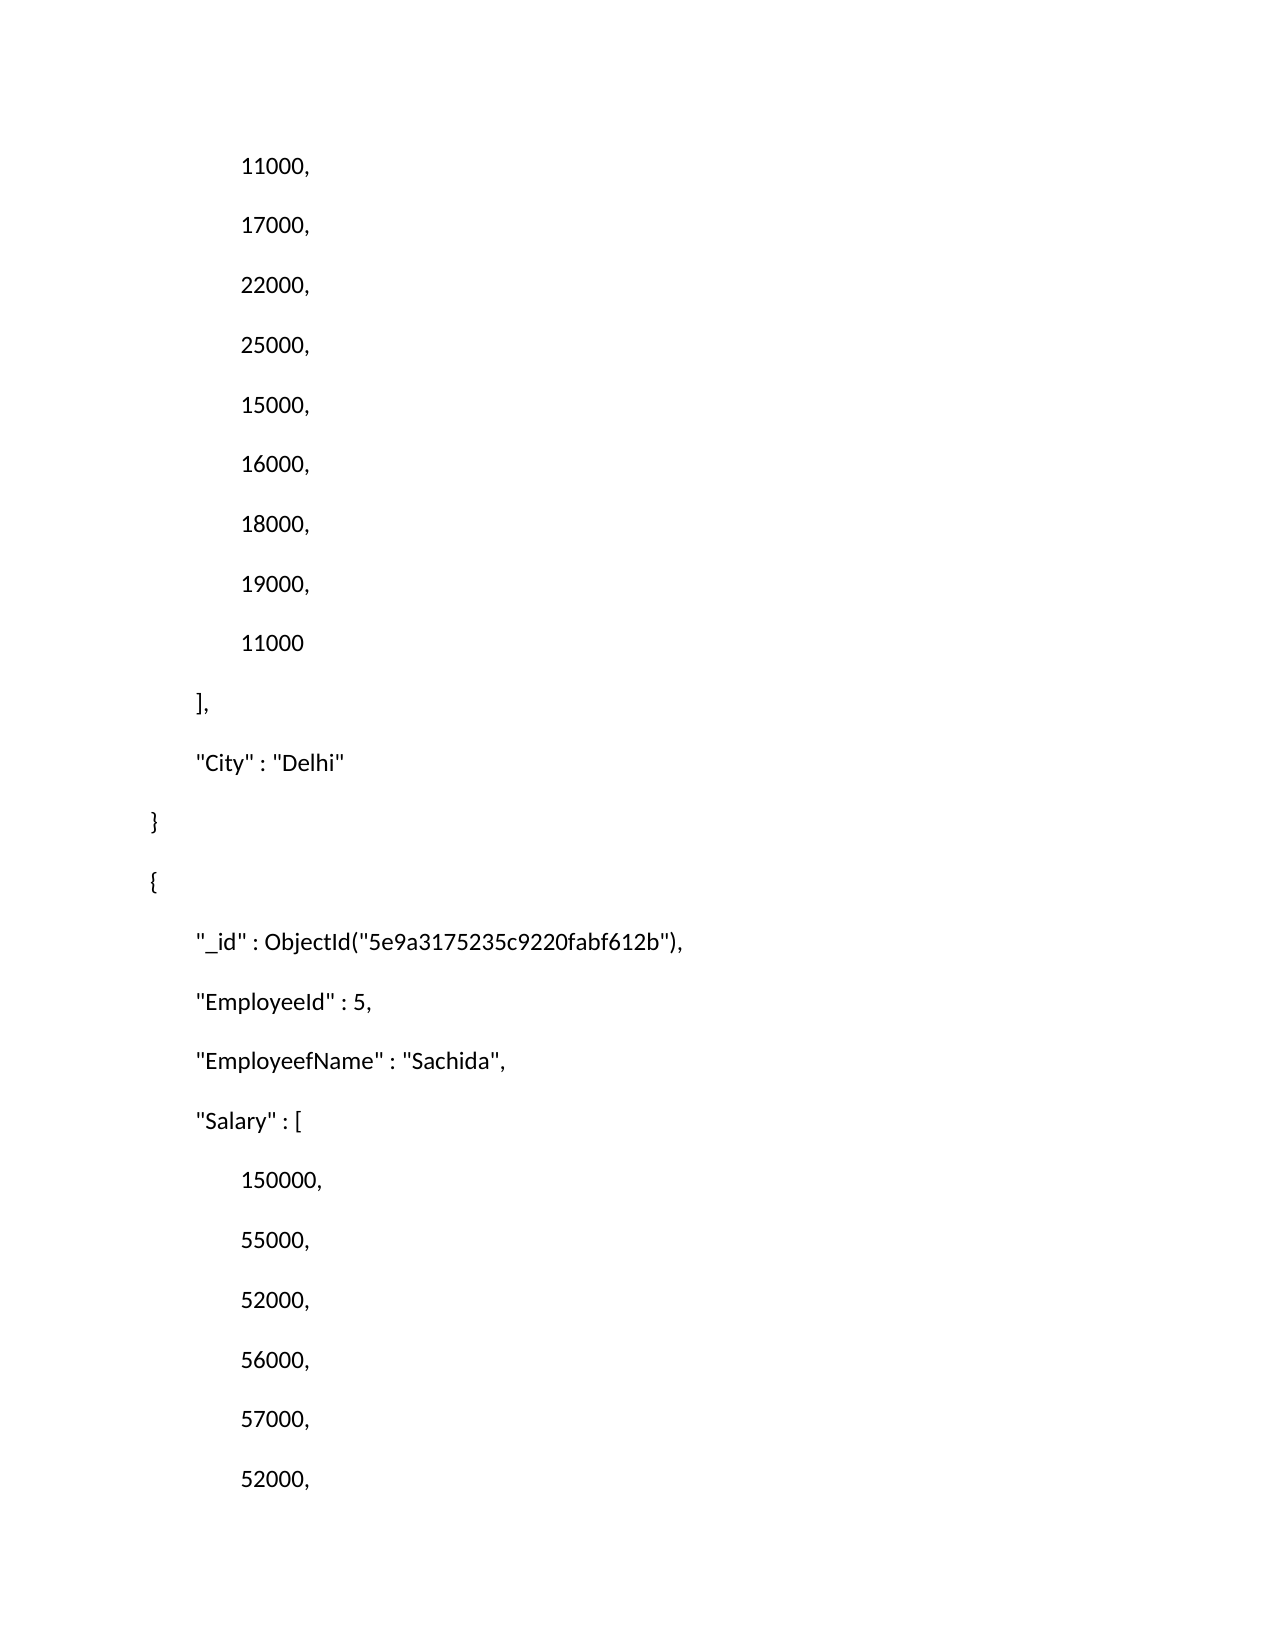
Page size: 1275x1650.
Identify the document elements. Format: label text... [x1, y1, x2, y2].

text "_id" : ObjectId("5e9a3175235c9220fabf612b"), [150, 926, 1125, 956]
text "City" : "Delhi" [150, 747, 1125, 777]
text 17000, [150, 210, 1125, 240]
text "Salary" : [ [150, 1105, 1125, 1136]
text { [150, 866, 1125, 897]
text "EmployeeId" : 5, [150, 986, 1125, 1016]
text "EmployeefName" : "Sachida", [150, 1045, 1125, 1076]
text 150000, [150, 1165, 1125, 1195]
text 57000, [150, 1403, 1125, 1434]
text 56000, [150, 1344, 1125, 1374]
text 52000, [150, 1284, 1125, 1314]
text 11000, [150, 150, 1125, 181]
text 52000, [150, 1463, 1125, 1494]
text 18000, [150, 508, 1125, 539]
text 19000, [150, 568, 1125, 598]
text ], [150, 687, 1125, 718]
text 55000, [150, 1224, 1125, 1255]
text } [150, 807, 1125, 837]
text 22000, [150, 269, 1125, 300]
text 15000, [150, 389, 1125, 419]
text 11000 [150, 627, 1125, 658]
text 25000, [150, 329, 1125, 359]
text 16000, [150, 448, 1125, 479]
